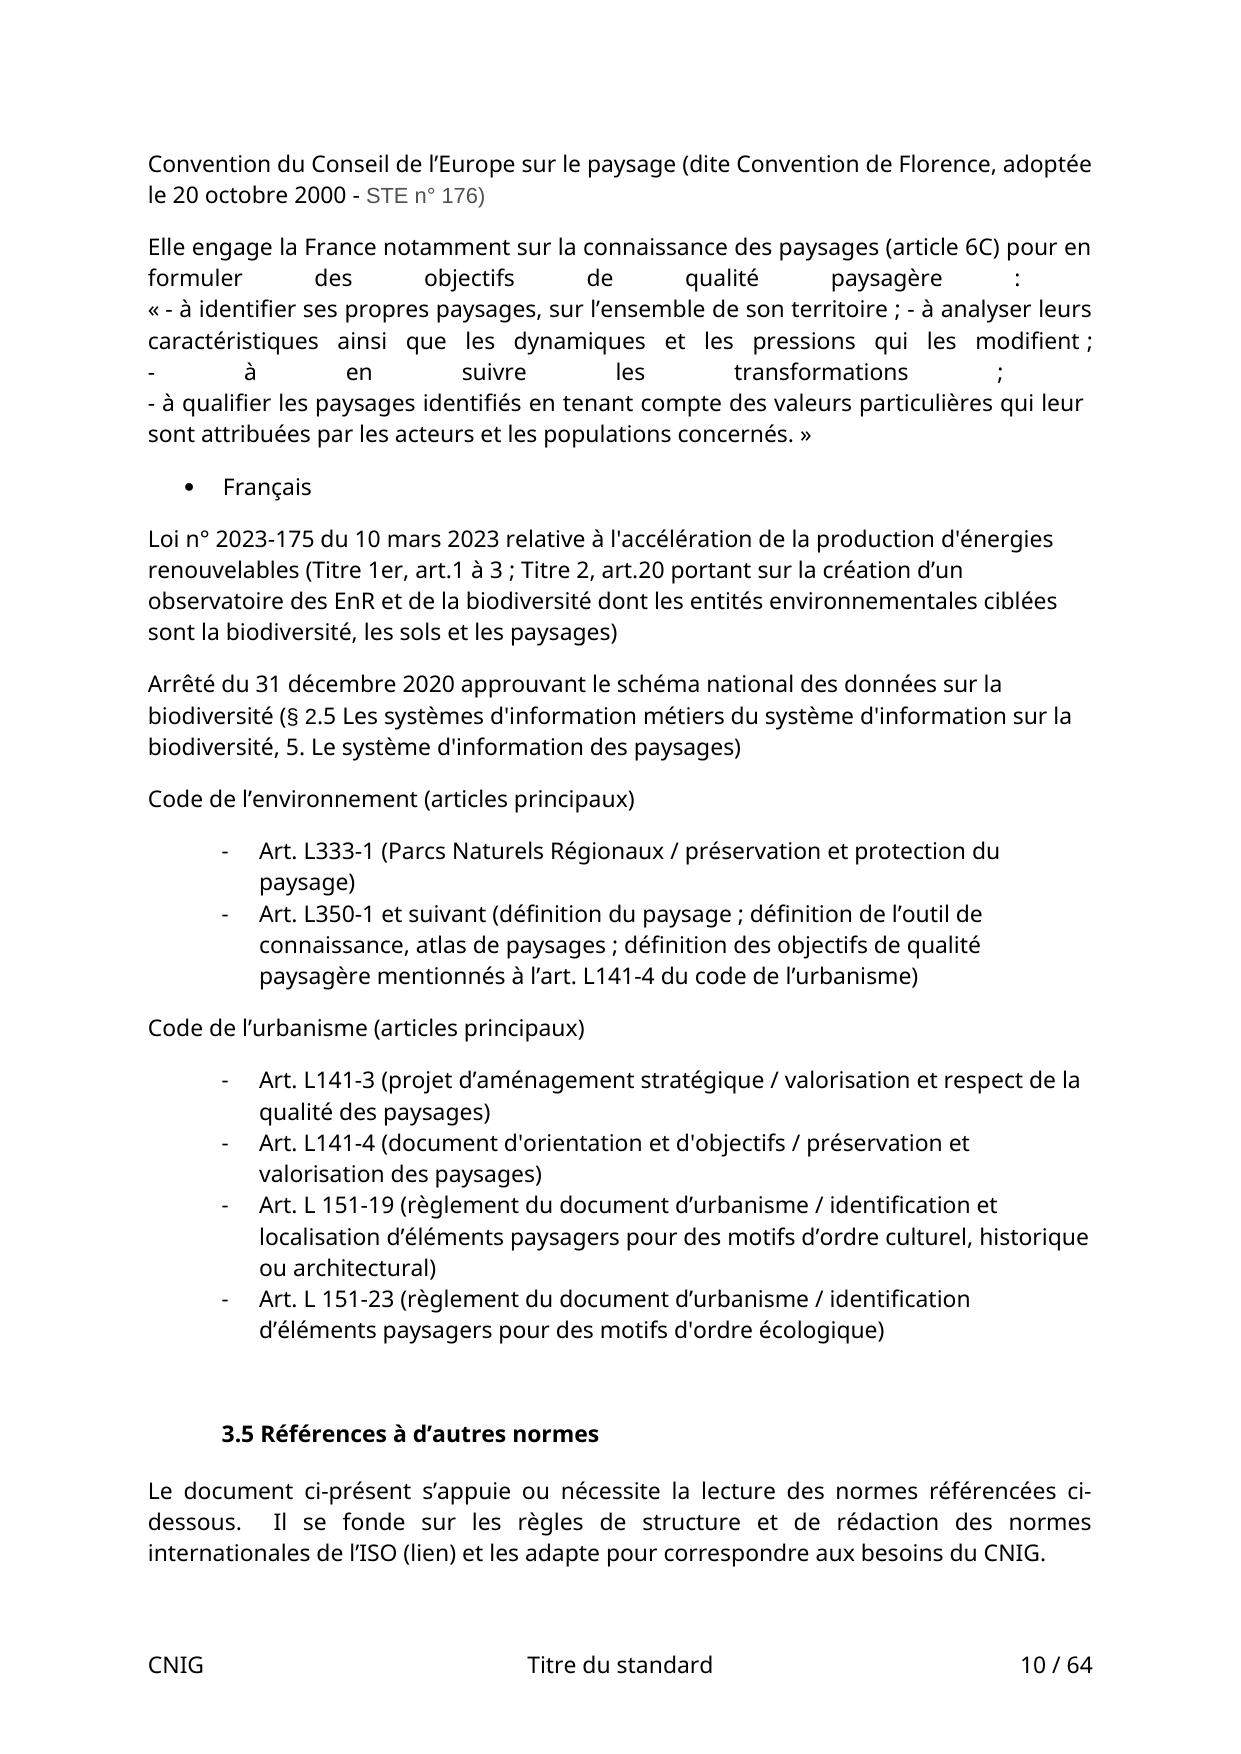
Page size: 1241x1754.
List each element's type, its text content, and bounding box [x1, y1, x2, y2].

list Art. L 151-23 (règlement du document d’urbanisme / identification d’éléments paysagers pour des motifs d'ordre écologique) [221, 1283, 1093, 1346]
list Art. L350-1 et suivant (définition du paysage ; définition de l’outil de connaissance, atlas de paysages ; définition des objectifs de qualité paysagère mentionnés à l’art. L141-4 du code de l’urbanisme) [221, 898, 1093, 991]
list Art. L141-3 (projet d’aménagement stratégique / valorisation et respect de la qualité des paysages) [221, 1064, 1093, 1127]
list Art. L141-4 (document d'orientation et d'objectifs / préservation et valorisation des paysages) [221, 1127, 1093, 1189]
list Français [185, 471, 1093, 502]
text Loi n° 2023-175 du 10 mars 2023 relative à l'accélération de la production d'énergies renouvelables (Titre 1er, art.1 à 3 ; Titre 2, art.20 portant sur la création d’un observatoire des EnR et de la biodiversité dont les entités environnementales ciblées sont la biodiversité, les sols et les paysages) [148, 523, 1093, 648]
text Code de l’environnement (articles principaux) [148, 783, 1093, 814]
text Convention du Conseil de l’Europe sur le paysage (dite Convention de Florence, adoptée le 20 octobre 2000 - STE n° 176) [148, 148, 1093, 210]
list Art. L 151-19 (règlement du document d’urbanisme / identification et localisation d’éléments paysagers pour des motifs d’ordre culturel, historique ou architectural) [221, 1189, 1093, 1283]
text Code de l’urbanisme (articles principaux) [148, 1012, 1093, 1043]
list Art. L333-1 (Parcs Naturels Régionaux / préservation et protection du paysage) [221, 835, 1093, 898]
text Elle engage la France notamment sur la connaissance des paysages (article 6C) pour en formuler des objectifs de qualité paysagère : « - à identifier ses propres paysages, sur l’ensemble de son territoire ; - à analyser leurs caractéristiques ainsi que les dynamiques et les pressions qui les modifient ; - à en suivre les transformations ; - à qualifier les paysages identifiés en tenant compte des valeurs particulières qui leur sont attribuées par les acteurs et les populations concernés. » [148, 231, 1093, 450]
subtitle 3.5 Références à d’autres normes [221, 1418, 1093, 1450]
text Arrêté du 31 décembre 2020 approuvant le schéma national des données sur la biodiversité (§ 2.5 Les systèmes d'information métiers du système d'information sur la biodiversité, 5. Le système d'information des paysages) [148, 668, 1093, 762]
text Le document ci-présent s’appuie ou nécessite la lecture des normes référencées ci-dessous. Il se fonde sur les règles de structure et de rédaction des normes internationales de l’ISO (lien) et les adapte pour correspondre aux besoins du CNIG. [148, 1475, 1093, 1568]
